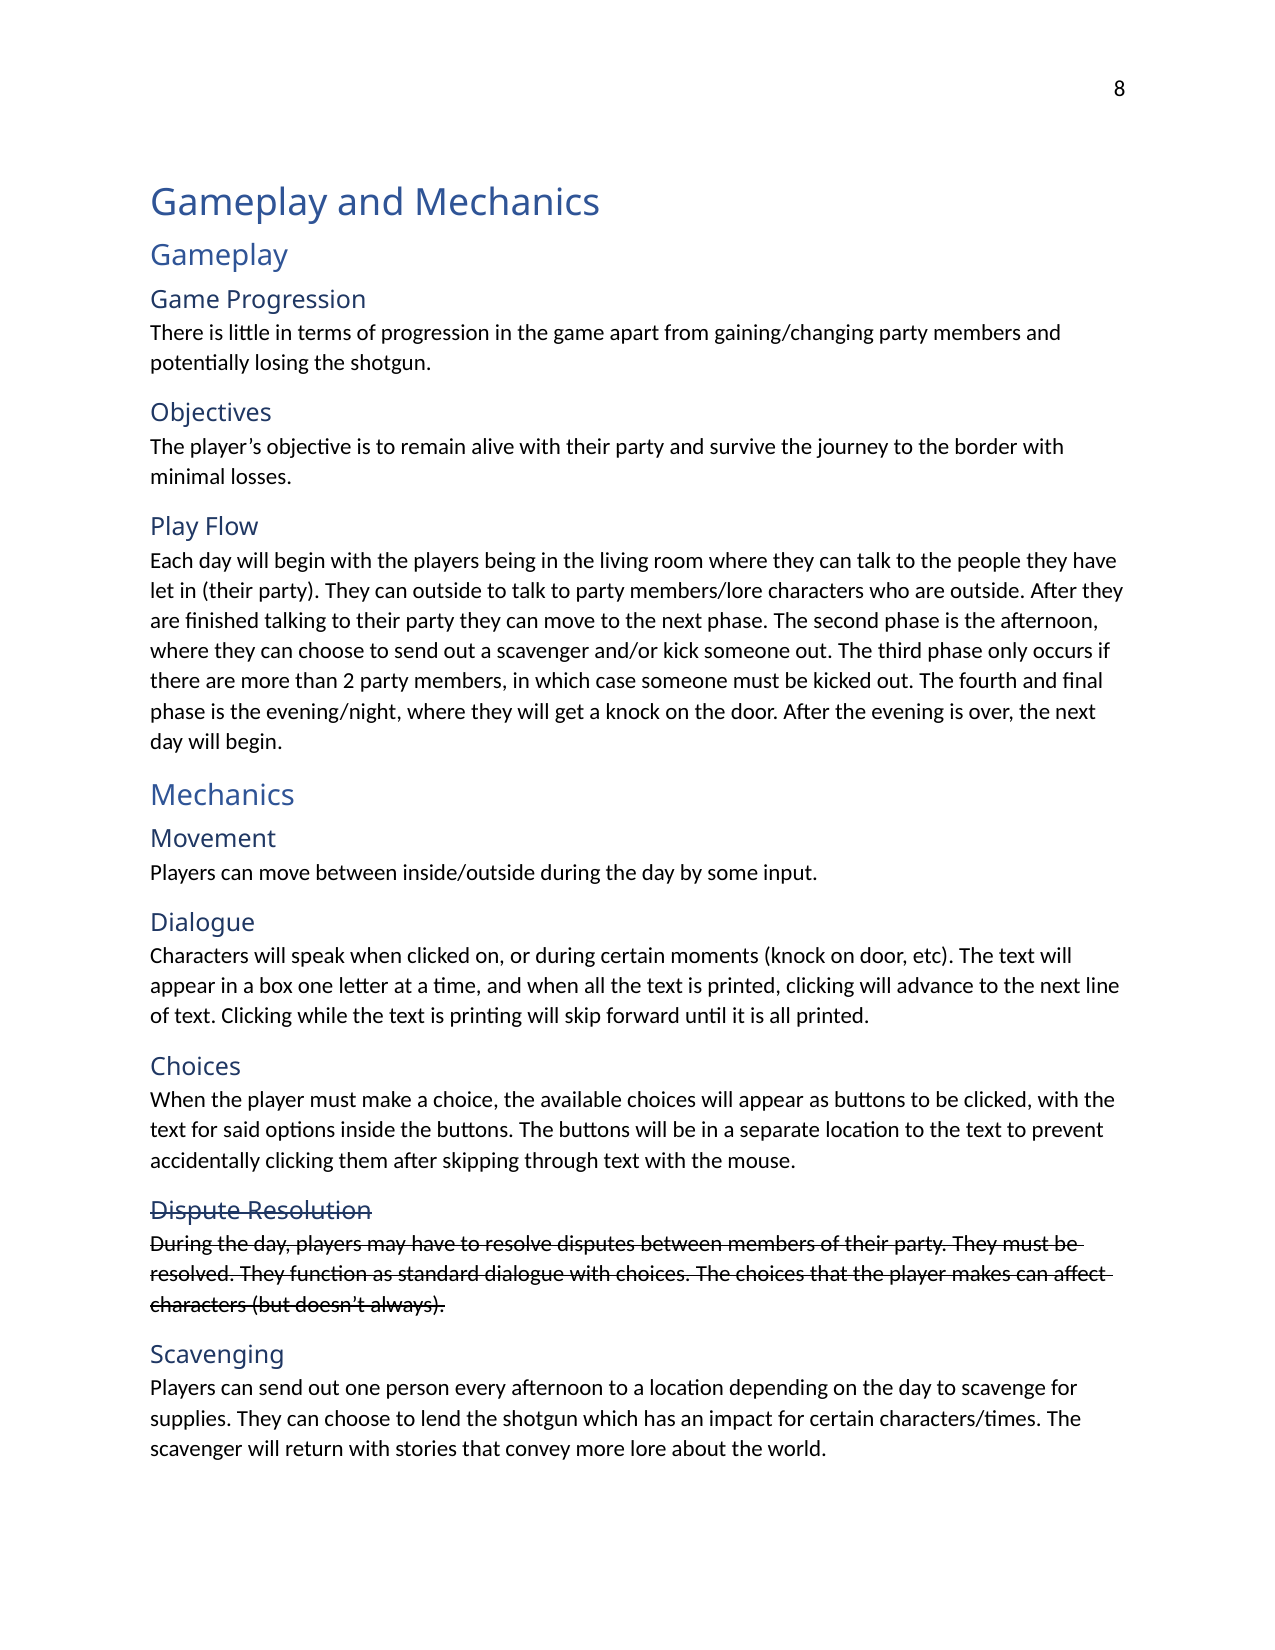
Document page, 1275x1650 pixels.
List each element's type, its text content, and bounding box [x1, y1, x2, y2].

text Players can move between inside/outside during the day by some input. [150, 858, 1125, 886]
subtitle Scavenging [150, 1337, 1125, 1371]
subtitle Choices [150, 1048, 1125, 1083]
text When the player must make a choice, the available choices will appear as buttons to be clicked, with the text for said options inside the buttons. The buttons will be in a separate location to the text to prevent accidentally clicking them after skipping through text with the mouse. [150, 1085, 1125, 1174]
subtitle Dispute Resolution [150, 1193, 1125, 1227]
text There is little in terms of progression in the game apart from gaining/changing party members and potentially losing the shotgun. [150, 318, 1125, 376]
text Players can send out one person every afternoon to a location depending on the day to scavenge for supplies. They can choose to lend the shotgun which has an impact for certain characters/times. The scavenger will return with stories that convey more lore about the world. [150, 1373, 1125, 1462]
subtitle Gameplay and Mechanics [150, 175, 1125, 226]
subtitle Objectives [150, 395, 1125, 429]
subtitle Dialogue [150, 904, 1125, 938]
text During the day, players may have to resolve disputes between members of their party. They must be resolved. They function as standard dialogue with choices. The choices that the player makes can affect characters (but doesn’t always). [150, 1229, 1125, 1318]
subtitle Play Flow [150, 509, 1125, 543]
text Each day will begin with the players being in the living room where they can talk to the people they have let in (their party). They can outside to talk to party members/lore characters who are outside. After they are finished talking to their party they can move to the next phase. The second phase is the afternoon, where they can choose to send out a scavenger and/or kick someone out. The third phase only occurs if there are more than 2 party members, in which case someone must be kicked out. The fourth and final phase is the evening/night, where they will get a knock on the door. After the evening is over, the next day will begin. [150, 546, 1125, 755]
subtitle Mechanics [150, 774, 1125, 813]
subtitle Game Progression [150, 281, 1125, 315]
subtitle Movement [150, 821, 1125, 855]
text The player’s objective is to remain alive with their party and survive the journey to the border with minimal losses. [150, 432, 1125, 490]
text Characters will speak when clicked on, or during certain moments (knock on door, etc). The text will appear in a box one letter at a time, and when all the text is printed, clicking will advance to the next line of text. Clicking while the text is printing will skip forward until it is all printed. [150, 941, 1125, 1030]
subtitle Gameplay [150, 234, 1125, 274]
